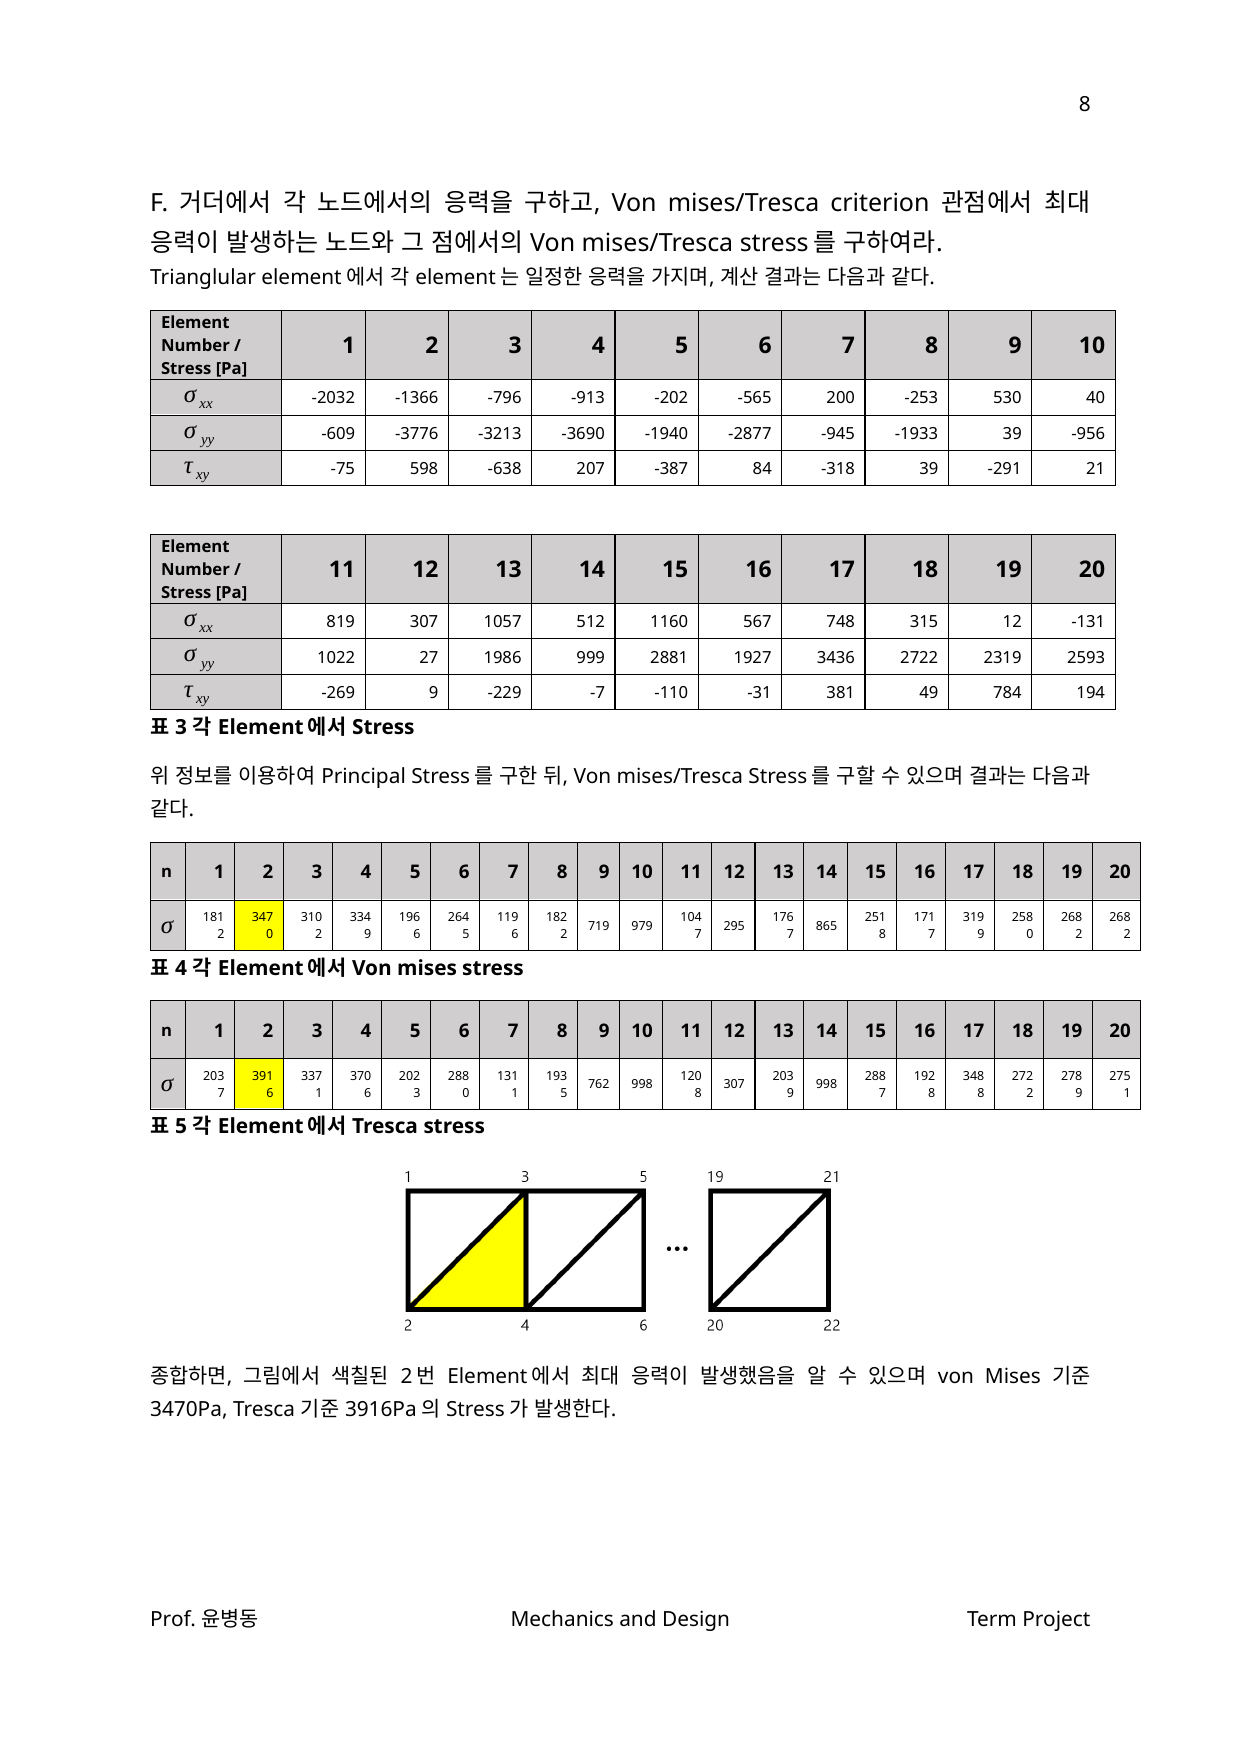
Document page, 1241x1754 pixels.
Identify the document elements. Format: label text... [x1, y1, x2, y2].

text 표 5 각 Element에서 Tresca stress [150, 1110, 1090, 1140]
table_cell 3199 [946, 901, 994, 950]
table_cell -3213 [449, 416, 531, 450]
table_header 14 [804, 843, 847, 899]
table_header 9 [578, 843, 619, 899]
table_header 20 [1032, 535, 1115, 603]
table_header 15 [848, 843, 896, 899]
table_cell -913 [532, 380, 614, 414]
table_header 17 [946, 1001, 994, 1058]
table_cell -956 [1032, 416, 1115, 450]
table_cell 307 [366, 604, 448, 638]
table_cell -291 [949, 451, 1031, 485]
table_cell 530 [949, 380, 1031, 414]
table_cell 1822 [529, 901, 577, 950]
table_cell -1366 [366, 380, 448, 414]
table_cell 719 [578, 901, 619, 950]
table_header 19 [1044, 843, 1092, 899]
table_cell 39 [866, 451, 948, 485]
table_cell 49 [866, 675, 948, 709]
table_cell 3916 [235, 1059, 283, 1108]
table_header 8 [529, 1001, 577, 1058]
table_header 12 [712, 843, 754, 899]
table_cell 84 [699, 451, 781, 485]
table_cell 1935 [529, 1059, 577, 1108]
table_cell -2032 [282, 380, 365, 414]
table_cell -1940 [616, 416, 698, 450]
table_header 20 [1093, 1001, 1140, 1058]
table_cell -565 [699, 380, 781, 414]
table_header 9 [949, 311, 1031, 379]
table_header Element Number / Stress [Pa] [151, 535, 281, 603]
table_cell 1767 [756, 901, 803, 950]
table_cell -269 [282, 675, 365, 709]
table_header 11 [663, 1001, 711, 1058]
table_cell 998 [620, 1059, 662, 1108]
table_header n [151, 843, 185, 899]
table_cell 3371 [284, 1059, 332, 1108]
table_cell 3470 [235, 901, 283, 950]
table_header 16 [897, 1001, 945, 1058]
table_cell 295 [712, 901, 754, 950]
table_cell 307 [712, 1059, 754, 1108]
table_header 18 [995, 1001, 1043, 1058]
table_header 11 [282, 535, 365, 603]
table_cell 2039 [756, 1059, 803, 1108]
table_cell -2877 [699, 416, 781, 450]
table_header 14 [804, 1001, 847, 1058]
table_header 2 [366, 311, 448, 379]
table_cell 1986 [449, 639, 531, 674]
table_cell 21 [1032, 451, 1115, 485]
table_header 1 [186, 1001, 234, 1058]
table_cell 12 [949, 604, 1031, 638]
table_cell 2682 [1093, 901, 1140, 950]
table_header Element Number / Stress [Pa] [151, 311, 281, 379]
table_cell 2580 [995, 901, 1043, 950]
table_cell [151, 639, 281, 674]
picture [381, 1158, 860, 1341]
text F. 거더에서 각 노드에서의 응력을 구하고, Von mises/Tresca criterion 관점에서 최대 응력이 발생하는 노드와 그 점에서의 Von mises/Tresca stress를 구하여라. Trianglular element에서 각 element는 일정한 응력을 가지며, 계산 결과는 다음과 같다. [150, 183, 1090, 291]
table_cell 2880 [431, 1059, 479, 1108]
table_header 11 [663, 843, 711, 899]
table_header 2 [235, 1001, 283, 1058]
table_header 12 [712, 1001, 754, 1058]
table_cell -3776 [366, 416, 448, 450]
table_cell [151, 1059, 185, 1108]
table_cell 998 [804, 1059, 847, 1108]
table_header 17 [946, 843, 994, 899]
table_cell -609 [282, 416, 365, 450]
table_header 3 [449, 311, 531, 379]
table_cell 567 [699, 604, 781, 638]
table_cell -75 [282, 451, 365, 485]
table_cell 40 [1032, 380, 1115, 414]
table_cell -318 [782, 451, 864, 485]
table_cell -638 [449, 451, 531, 485]
text 표 4 각 Element에서 Von mises stress [150, 951, 1090, 981]
table_cell -796 [449, 380, 531, 414]
text 위 정보를 이용하여 Principal Stress를 구한 뒤, Von mises/Tresca Stress를 구할 수 있으며 결과는 다음과 같다. [150, 759, 1090, 823]
table_header 3 [284, 843, 332, 899]
table_cell 27 [366, 639, 448, 674]
table_cell 2518 [848, 901, 896, 950]
table_header 5 [382, 1001, 430, 1058]
table_cell 3488 [946, 1059, 994, 1108]
table_cell 1022 [282, 639, 365, 674]
table_cell 2645 [431, 901, 479, 950]
table_cell 2593 [1032, 639, 1115, 674]
table_header 12 [366, 535, 448, 603]
table_header 10 [1032, 311, 1115, 379]
table_cell -945 [782, 416, 864, 450]
table_header 15 [616, 535, 698, 603]
table_cell -3690 [532, 416, 614, 450]
table_header 10 [620, 1001, 662, 1058]
table_cell -202 [616, 380, 698, 414]
table_cell 9 [366, 675, 448, 709]
table_cell 999 [532, 639, 614, 674]
table_header 7 [480, 1001, 528, 1058]
table_cell 2682 [1044, 901, 1092, 950]
table_header 4 [333, 843, 381, 899]
table_header 19 [1044, 1001, 1092, 1058]
table_cell -110 [616, 675, 698, 709]
table_cell -7 [532, 675, 614, 709]
table_cell 1196 [480, 901, 528, 950]
table_header 16 [699, 535, 781, 603]
table_cell -253 [866, 380, 948, 414]
table_cell [151, 416, 281, 450]
table_header 16 [897, 843, 945, 899]
table_cell -387 [616, 451, 698, 485]
table_cell 2789 [1044, 1059, 1092, 1108]
table_header 15 [848, 1001, 896, 1058]
table_cell 1717 [897, 901, 945, 950]
table_header 9 [578, 1001, 619, 1058]
table_cell 1311 [480, 1059, 528, 1108]
table_cell 1160 [616, 604, 698, 638]
table_cell 1057 [449, 604, 531, 638]
table_header 17 [782, 535, 864, 603]
table_header 7 [782, 311, 864, 379]
table_cell 1208 [663, 1059, 711, 1108]
table_cell 598 [366, 451, 448, 485]
table_cell 2319 [949, 639, 1031, 674]
table_cell 381 [782, 675, 864, 709]
table_header 1 [186, 843, 234, 899]
table_cell 1047 [663, 901, 711, 950]
table_header 7 [480, 843, 528, 899]
table_header 13 [756, 1001, 803, 1058]
table_cell -229 [449, 675, 531, 709]
table_header 18 [995, 843, 1043, 899]
table_header 13 [756, 843, 803, 899]
table_cell 2037 [186, 1059, 234, 1108]
table_header 18 [866, 535, 948, 603]
table_header 4 [532, 311, 614, 379]
table_cell 762 [578, 1059, 619, 1108]
table_cell 1928 [897, 1059, 945, 1108]
table_cell -31 [699, 675, 781, 709]
table_header 10 [620, 843, 662, 899]
table_cell [151, 901, 185, 950]
table_header 1 [282, 311, 365, 379]
table_header 5 [616, 311, 698, 379]
table_header 6 [431, 843, 479, 899]
table_header 8 [866, 311, 948, 379]
table_cell 2881 [616, 639, 698, 674]
table_cell 2722 [995, 1059, 1043, 1108]
table_cell -1933 [866, 416, 948, 450]
table_cell 784 [949, 675, 1031, 709]
table_cell 3349 [333, 901, 381, 950]
table_cell 3102 [284, 901, 332, 950]
table_header 13 [449, 535, 531, 603]
table_header 8 [529, 843, 577, 899]
table_cell [151, 604, 281, 638]
table_header 5 [382, 843, 430, 899]
table_cell 1927 [699, 639, 781, 674]
table_cell 1812 [186, 901, 234, 950]
table_cell [151, 675, 281, 709]
table_cell 207 [532, 451, 614, 485]
table_cell 748 [782, 604, 864, 638]
table_cell [151, 451, 281, 485]
table_cell 512 [532, 604, 614, 638]
table_cell 2023 [382, 1059, 430, 1108]
table_cell 865 [804, 901, 847, 950]
table_cell 2751 [1093, 1059, 1140, 1108]
table_cell [151, 380, 281, 414]
table_header n [151, 1001, 185, 1058]
table_cell 200 [782, 380, 864, 414]
table_cell 2722 [866, 639, 948, 674]
table_header 14 [532, 535, 614, 603]
text 표 3 각 Element에서 Stress [150, 710, 1090, 741]
table_cell 315 [866, 604, 948, 638]
text 종합하면, 그림에서 색칠된 2번 Element에서 최대 응력이 발생했음을 알 수 있으며 von Mises 기준 3470Pa, Tresca 기준 3916Pa의 Stress가 발생한다. [150, 1359, 1090, 1422]
table_cell 3436 [782, 639, 864, 674]
table_header 2 [235, 843, 283, 899]
table_cell 3706 [333, 1059, 381, 1108]
table_cell 819 [282, 604, 365, 638]
table_cell 2887 [848, 1059, 896, 1108]
table_header 4 [333, 1001, 381, 1058]
table_cell 194 [1032, 675, 1115, 709]
table_cell 1966 [382, 901, 430, 950]
table_header 6 [699, 311, 781, 379]
table_header 20 [1093, 843, 1140, 899]
table_cell -131 [1032, 604, 1115, 638]
table_cell 39 [949, 416, 1031, 450]
table_header 6 [431, 1001, 479, 1058]
table_header 3 [284, 1001, 332, 1058]
table_cell 979 [620, 901, 662, 950]
table_header 19 [949, 535, 1031, 603]
